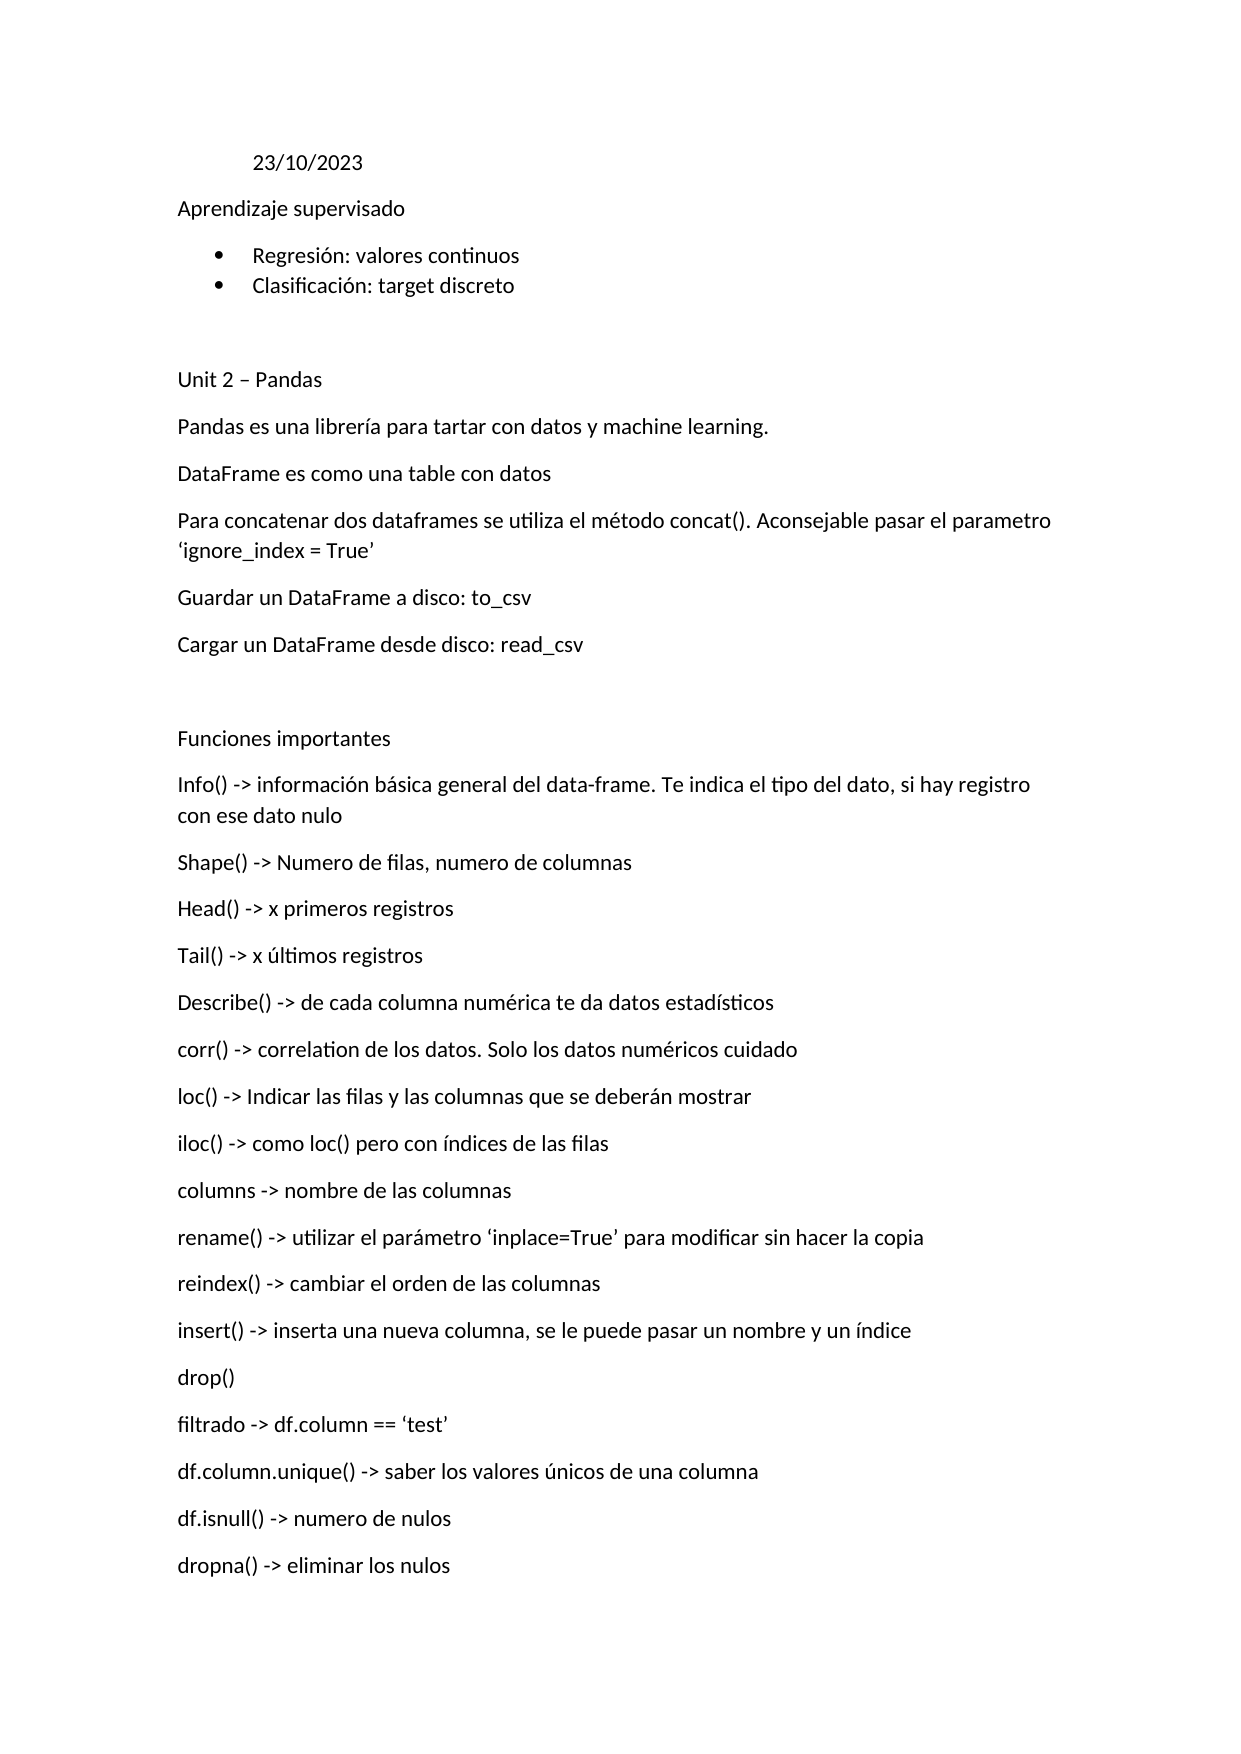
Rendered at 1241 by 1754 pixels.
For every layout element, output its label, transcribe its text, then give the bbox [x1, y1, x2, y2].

text Shape() -> Numero de filas, numero de columnas [177, 848, 1063, 876]
list Clasificación: target discreto [215, 272, 1063, 299]
text Head() -> x primeros registros [177, 894, 1063, 922]
text Para concatenar dos dataframes se utiliza el método concat(). Aconsejable pasar el parametro ‘ignore_index = True’ [177, 506, 1063, 564]
text rename() -> utilizar el parámetro ‘inplace=True’ para modificar sin hacer la copia [177, 1223, 1063, 1251]
text dropna() -> eliminar los nulos [177, 1551, 1063, 1579]
text Funciones importantes [177, 724, 1063, 752]
text iloc() -> como loc() pero con índices de las filas [177, 1129, 1063, 1157]
text filtrado -> df.column == ‘test’ [177, 1410, 1063, 1438]
text columns -> nombre de las columnas [177, 1176, 1063, 1204]
text Info() -> información básica general del data-frame. Te indica el tipo del dato, si hay registro con ese dato nulo [177, 771, 1063, 829]
text drop() [177, 1363, 1063, 1391]
text insert() -> inserta una nueva columna, se le puede pasar un nombre y un índice [177, 1316, 1063, 1344]
text reindex() -> cambiar el orden de las columnas [177, 1269, 1063, 1297]
text loc() -> Indicar las filas y las columnas que se deberán mostrar [177, 1082, 1063, 1110]
text Guardar un DataFrame a disco: to_csv [177, 583, 1063, 611]
text 23/10/2023 [177, 148, 1063, 176]
text Aprendizaje supervisado [177, 194, 1063, 222]
text Cargar un DataFrame desde disco: read_csv [177, 630, 1063, 658]
text corr() -> correlation de los datos. Solo los datos numéricos cuidado [177, 1035, 1063, 1063]
text DataFrame es como una table con datos [177, 459, 1063, 487]
text df.column.unique() -> saber los valores únicos de una columna [177, 1457, 1063, 1485]
text Unit 2 – Pandas [177, 365, 1063, 393]
text Describe() -> de cada columna numérica te da datos estadísticos [177, 988, 1063, 1016]
text df.isnull() -> numero de nulos [177, 1504, 1063, 1532]
text Pandas es una librería para tartar con datos y machine learning. [177, 412, 1063, 440]
text Tail() -> x últimos registros [177, 941, 1063, 969]
list Regresión: valores continuos [215, 241, 1063, 269]
